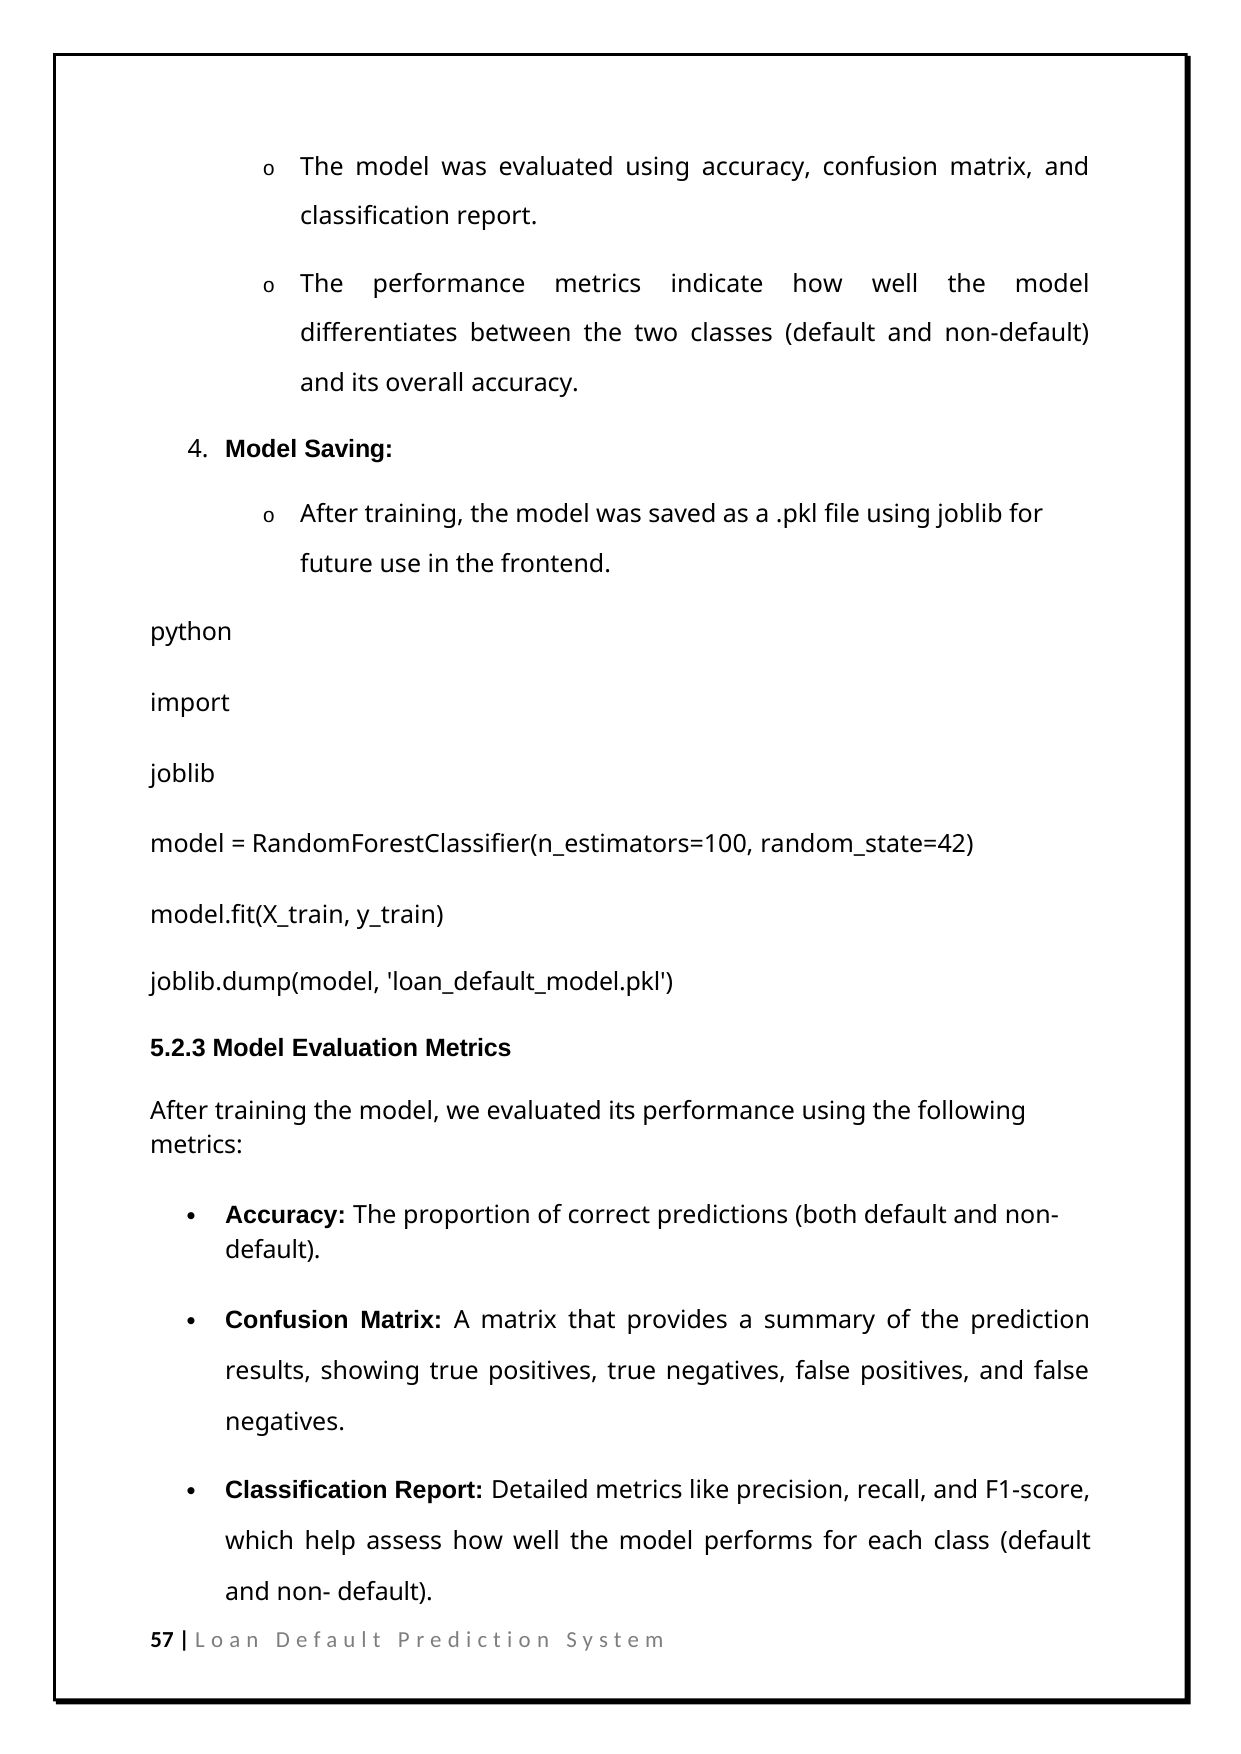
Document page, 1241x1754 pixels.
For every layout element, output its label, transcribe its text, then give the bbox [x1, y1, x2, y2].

subtitle Model Evaluation Metrics [150, 1033, 1107, 1061]
text python import joblib [150, 614, 291, 789]
text model = RandomForestClassifier(n_estimators=100, random_state=42) model.fit(X_train, y_train) [150, 826, 1107, 931]
list After training, the model was saved as a .pkl file using joblib for future use in the frontend. [262, 496, 1090, 579]
list The performance metrics indicate how well the model differentiates between the two classes (default and non-default) and its overall accuracy. [262, 266, 1090, 398]
list Accuracy: The proportion of correct predictions (both default and non-default). [187, 1197, 1107, 1265]
subtitle Model Saving: [187, 431, 1107, 465]
list Classification Report: Detailed metrics like precision, recall, and F1-score, which help assess how well the model performs for each class (default and non- default). [187, 1471, 1091, 1607]
list Confusion Matrix: A matrix that provides a summary of the prediction results, showing true positives, true negatives, false positives, and false negatives. [187, 1302, 1090, 1438]
text After training the model, we evaluated its performance using the following metrics: [150, 1092, 1107, 1161]
list The model was evaluated using accuracy, confusion matrix, and classification report. [262, 148, 1090, 232]
text joblib.dump(model, 'loan_default_model.pkl') [150, 968, 1107, 996]
